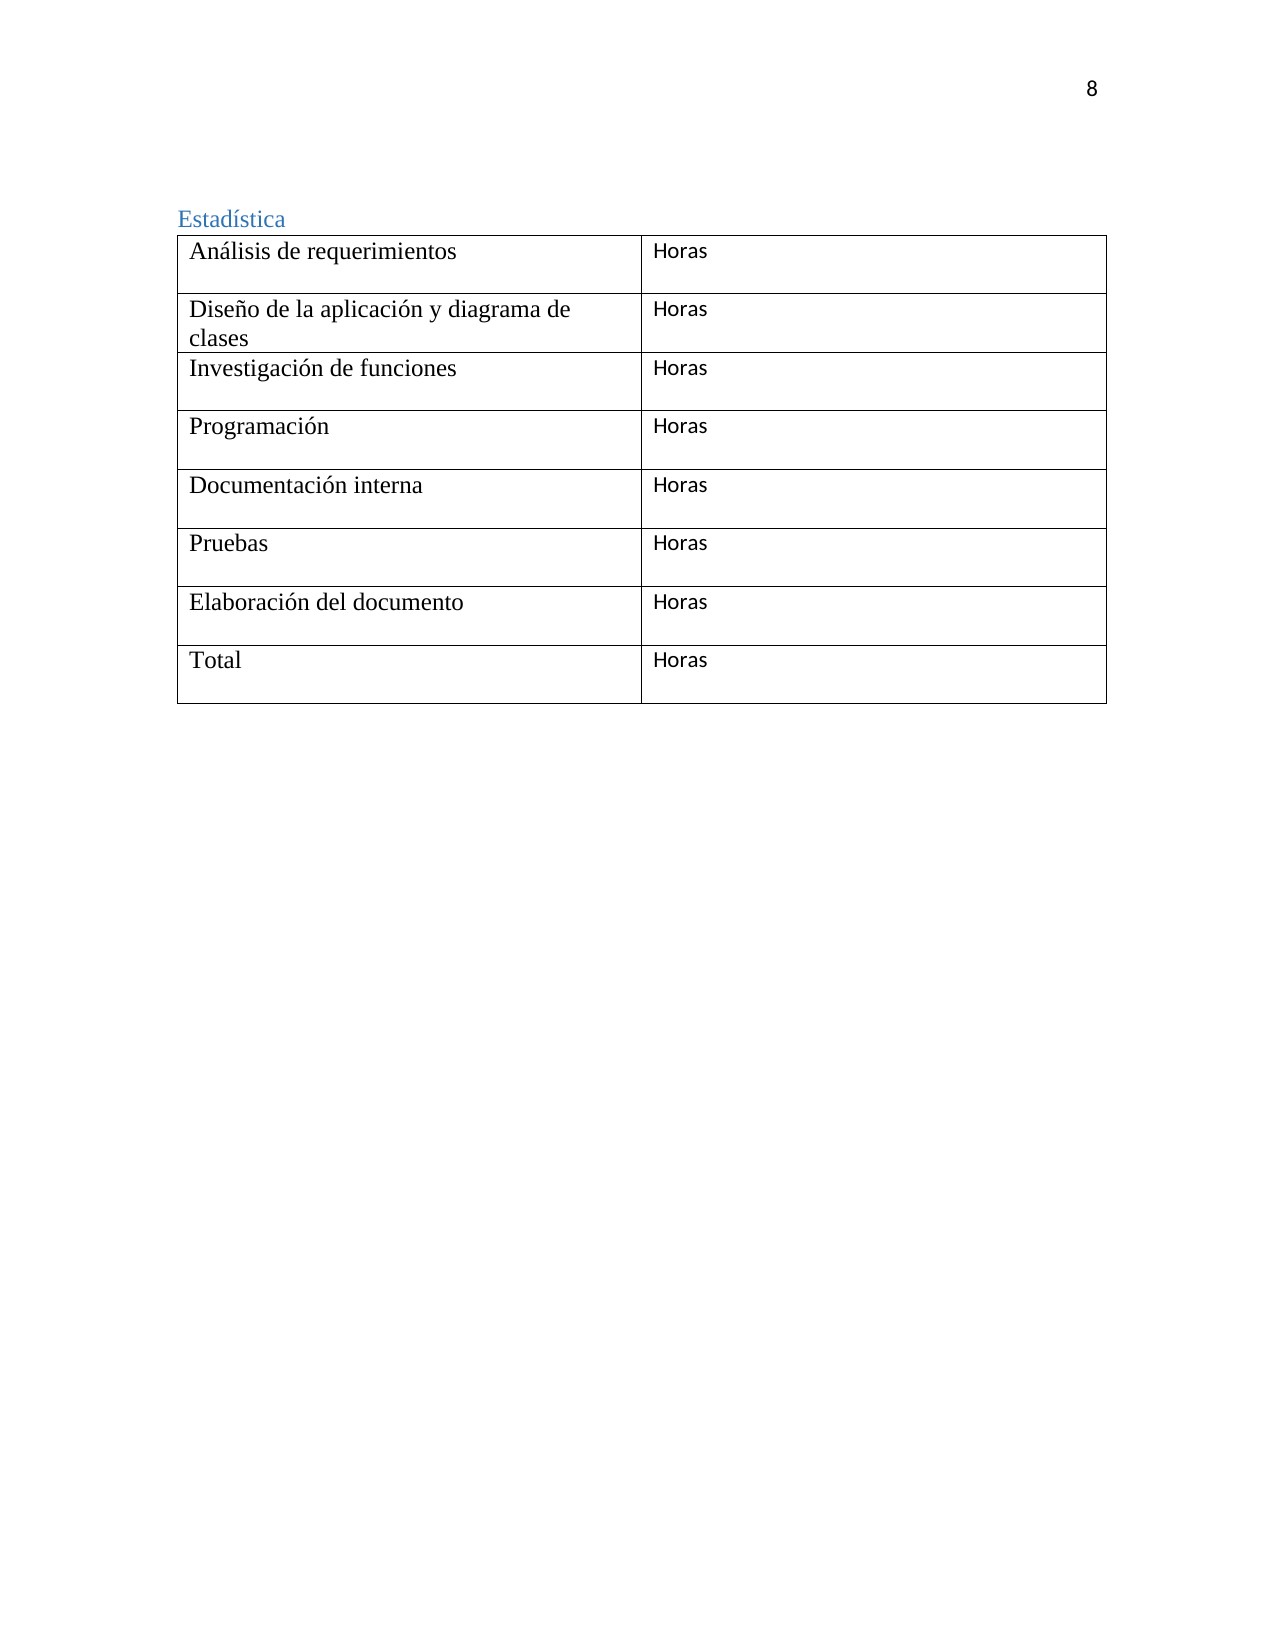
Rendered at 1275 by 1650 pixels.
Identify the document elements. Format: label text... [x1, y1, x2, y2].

table_cell Horas [642, 353, 1106, 410]
table_cell Horas [642, 470, 1106, 527]
table_cell Diseño de la aplicación y diagrama de clases [178, 294, 641, 352]
table_cell Programación [178, 411, 641, 469]
table_cell Horas [642, 529, 1106, 586]
table_cell Horas [642, 294, 1106, 352]
table_header Análisis de requerimientos [178, 236, 641, 293]
table_cell Horas [642, 587, 1106, 644]
subtitle Estadística [177, 204, 1098, 232]
table_cell Elaboración del documento [178, 587, 641, 644]
table_cell Pruebas [178, 529, 641, 586]
table_header Horas [642, 236, 1106, 293]
table_cell Documentación interna [178, 470, 641, 527]
table_cell Total [178, 646, 641, 703]
table_cell Horas [642, 646, 1106, 703]
table_cell Investigación de funciones [178, 353, 641, 410]
table_cell Horas [642, 411, 1106, 469]
